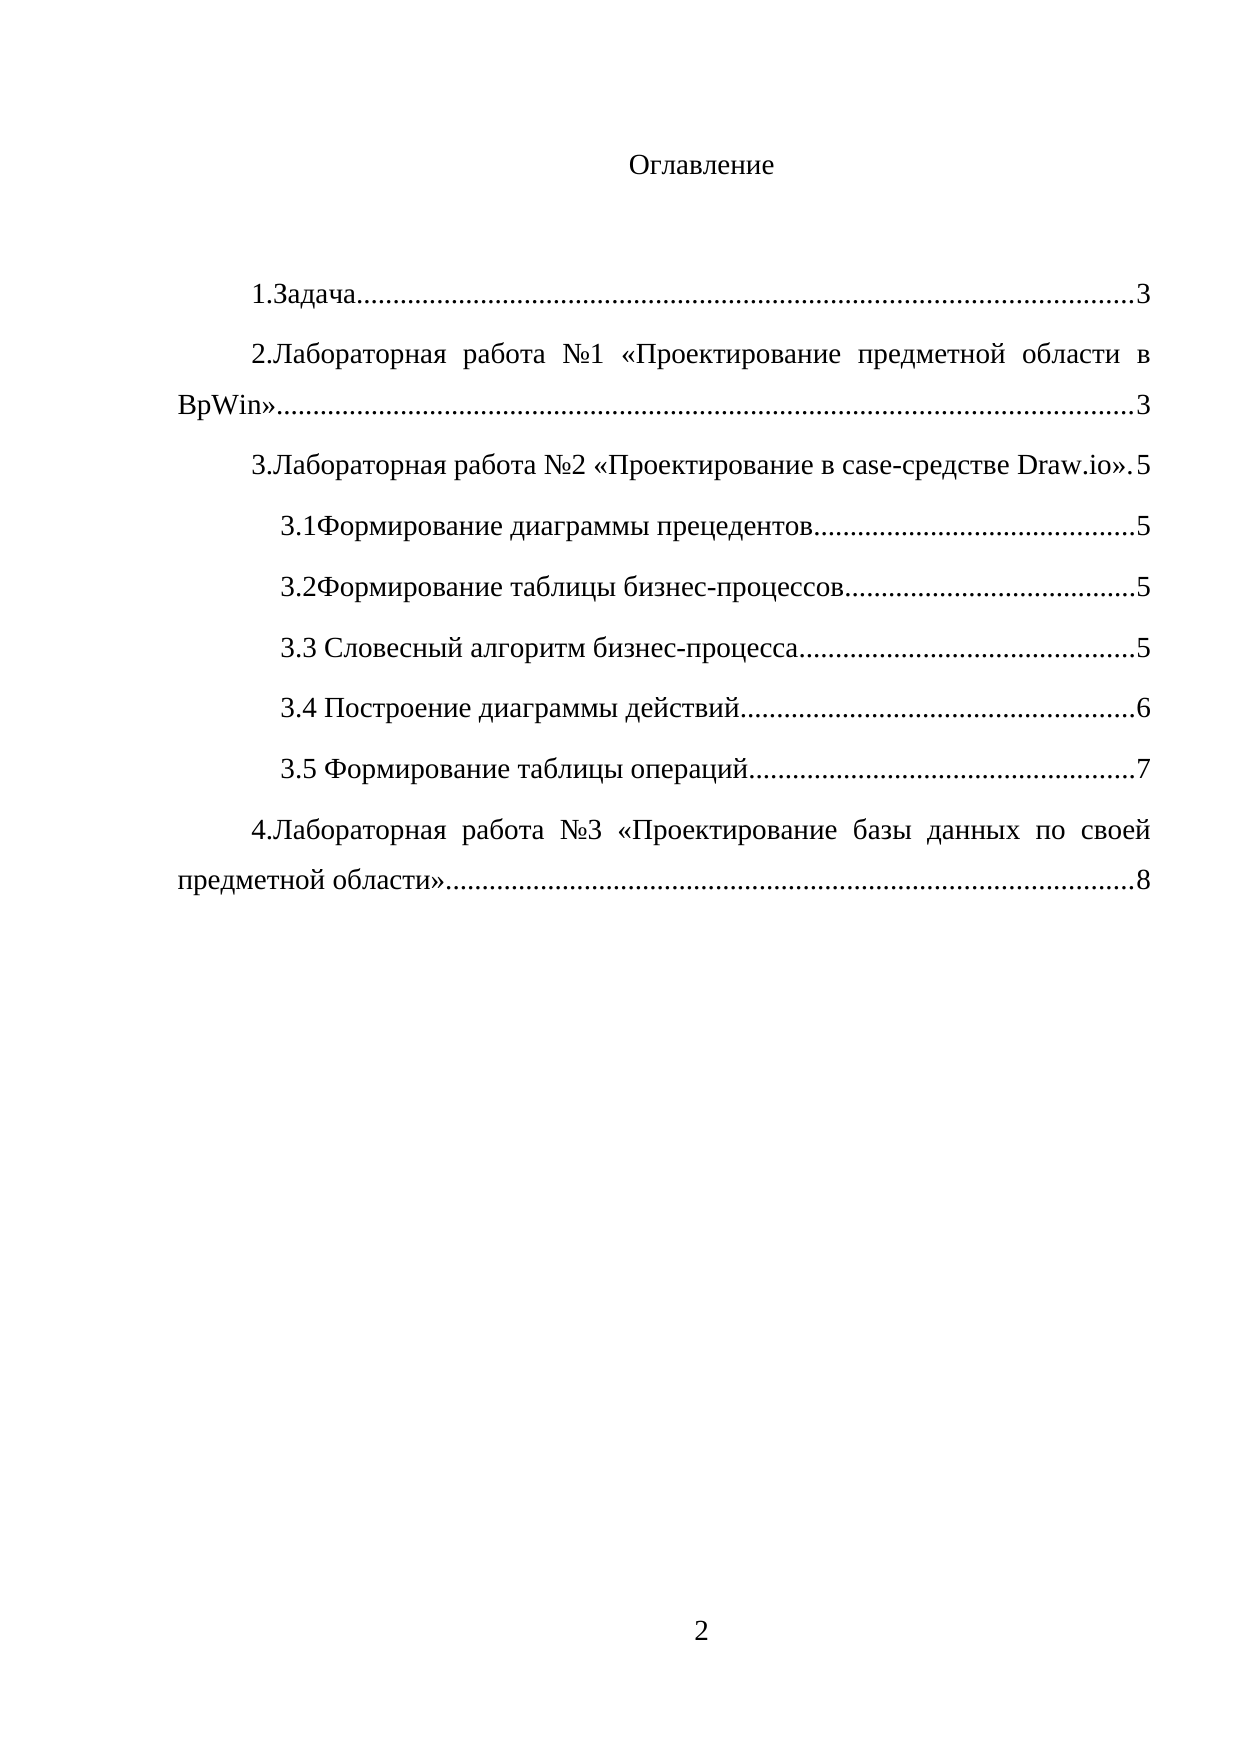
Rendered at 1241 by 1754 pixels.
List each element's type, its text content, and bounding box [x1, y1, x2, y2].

text Оглавление [177, 147, 1152, 181]
